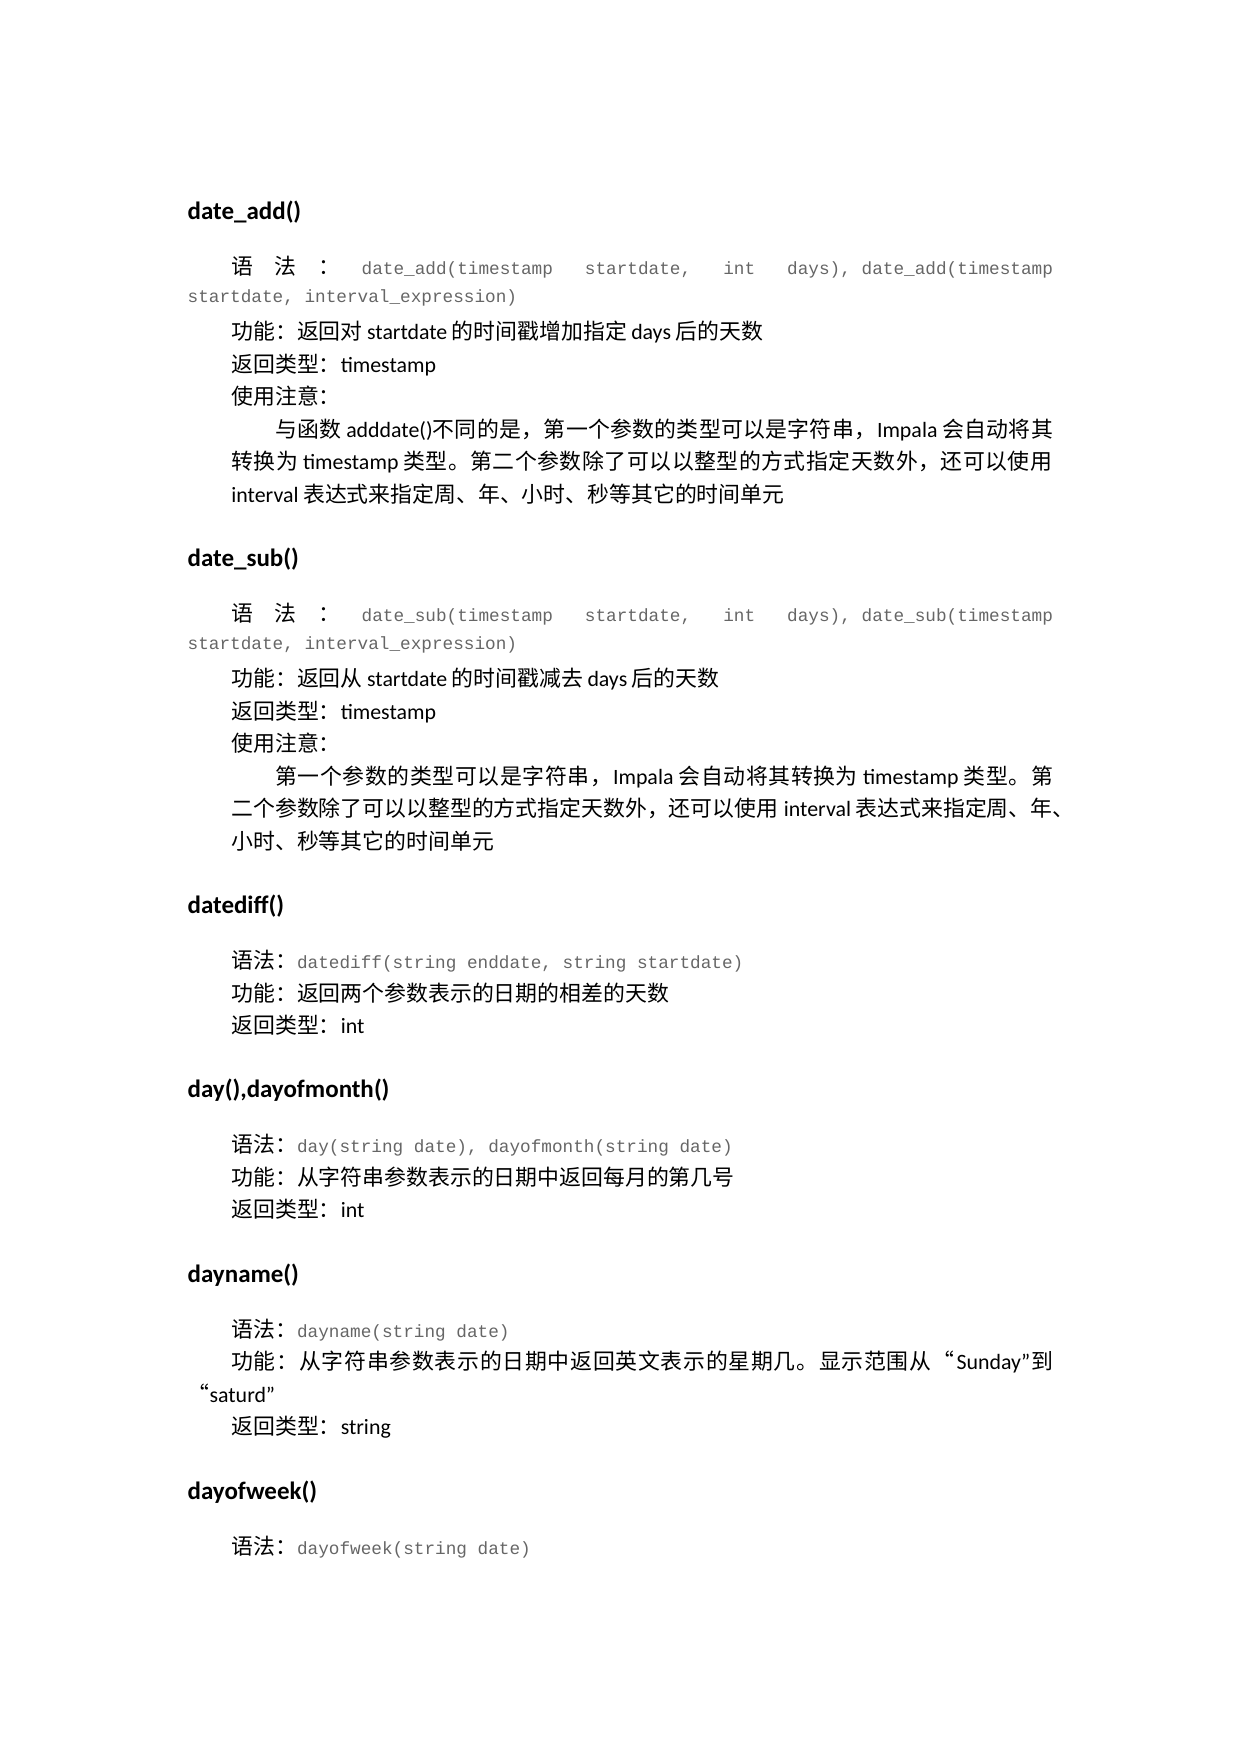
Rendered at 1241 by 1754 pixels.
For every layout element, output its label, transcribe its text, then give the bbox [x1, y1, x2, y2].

subtitle day(),dayofmonth() [187, 1073, 1053, 1105]
text 第一个参数的类型可以是字符串，Impala会自动将其转换为timestamp类型。第二个参数除了可以以整型的方式指定天数外，还可以使用interval表达式来指定周、年、小时、秒等其它的时间单元 [231, 758, 1053, 856]
text 返回类型：timestamp [187, 346, 1053, 379]
text 语法：day(string date), dayofmonth(string date) [187, 1127, 1053, 1159]
text 语法：date_add(timestamp startdate, int days), date_add(timestamp startdate, interval_expression) [187, 249, 1053, 314]
text 功能：返回对startdate的时间戳增加指定days后的天数 [187, 314, 1053, 346]
text 返回类型：int [187, 1008, 1053, 1040]
text 语法：dayofweek(string date) [187, 1528, 1053, 1561]
text 使用注意： [187, 379, 1053, 411]
subtitle dayofweek() [187, 1474, 1053, 1506]
subtitle date_add() [187, 194, 1053, 227]
text 功能：从字符串参数表示的日期中返回每月的第几号 [187, 1159, 1053, 1192]
text 返回类型：int [187, 1192, 1053, 1224]
subtitle date_sub() [187, 541, 1053, 574]
subtitle datediff() [187, 888, 1053, 921]
text 返回类型：string [187, 1409, 1053, 1441]
text 功能：从字符串参数表示的日期中返回英文表示的星期几。显示范围从“Sunday”到“saturd” [187, 1344, 1053, 1409]
text 使用注意： [187, 726, 1053, 758]
text 功能：返回两个参数表示的日期的相差的天数 [187, 975, 1053, 1008]
text 功能：返回从startdate的时间戳减去days后的天数 [187, 661, 1053, 693]
text 与函数adddate()不同的是，第一个参数的类型可以是字符串，Impala会自动将其转换为timestamp类型。第二个参数除了可以以整型的方式指定天数外，还可以使用interval表达式来指定周、年、小时、秒等其它的时间单元 [231, 411, 1053, 509]
text 语法：dayname(string date) [187, 1311, 1053, 1344]
text 语法：datediff(string enddate, string startdate) [187, 943, 1053, 975]
text 语法：date_sub(timestamp startdate, int days), date_sub(timestamp startdate, interval_expression) [187, 596, 1053, 661]
subtitle dayname() [187, 1257, 1053, 1289]
text 返回类型：timestamp [187, 693, 1053, 726]
